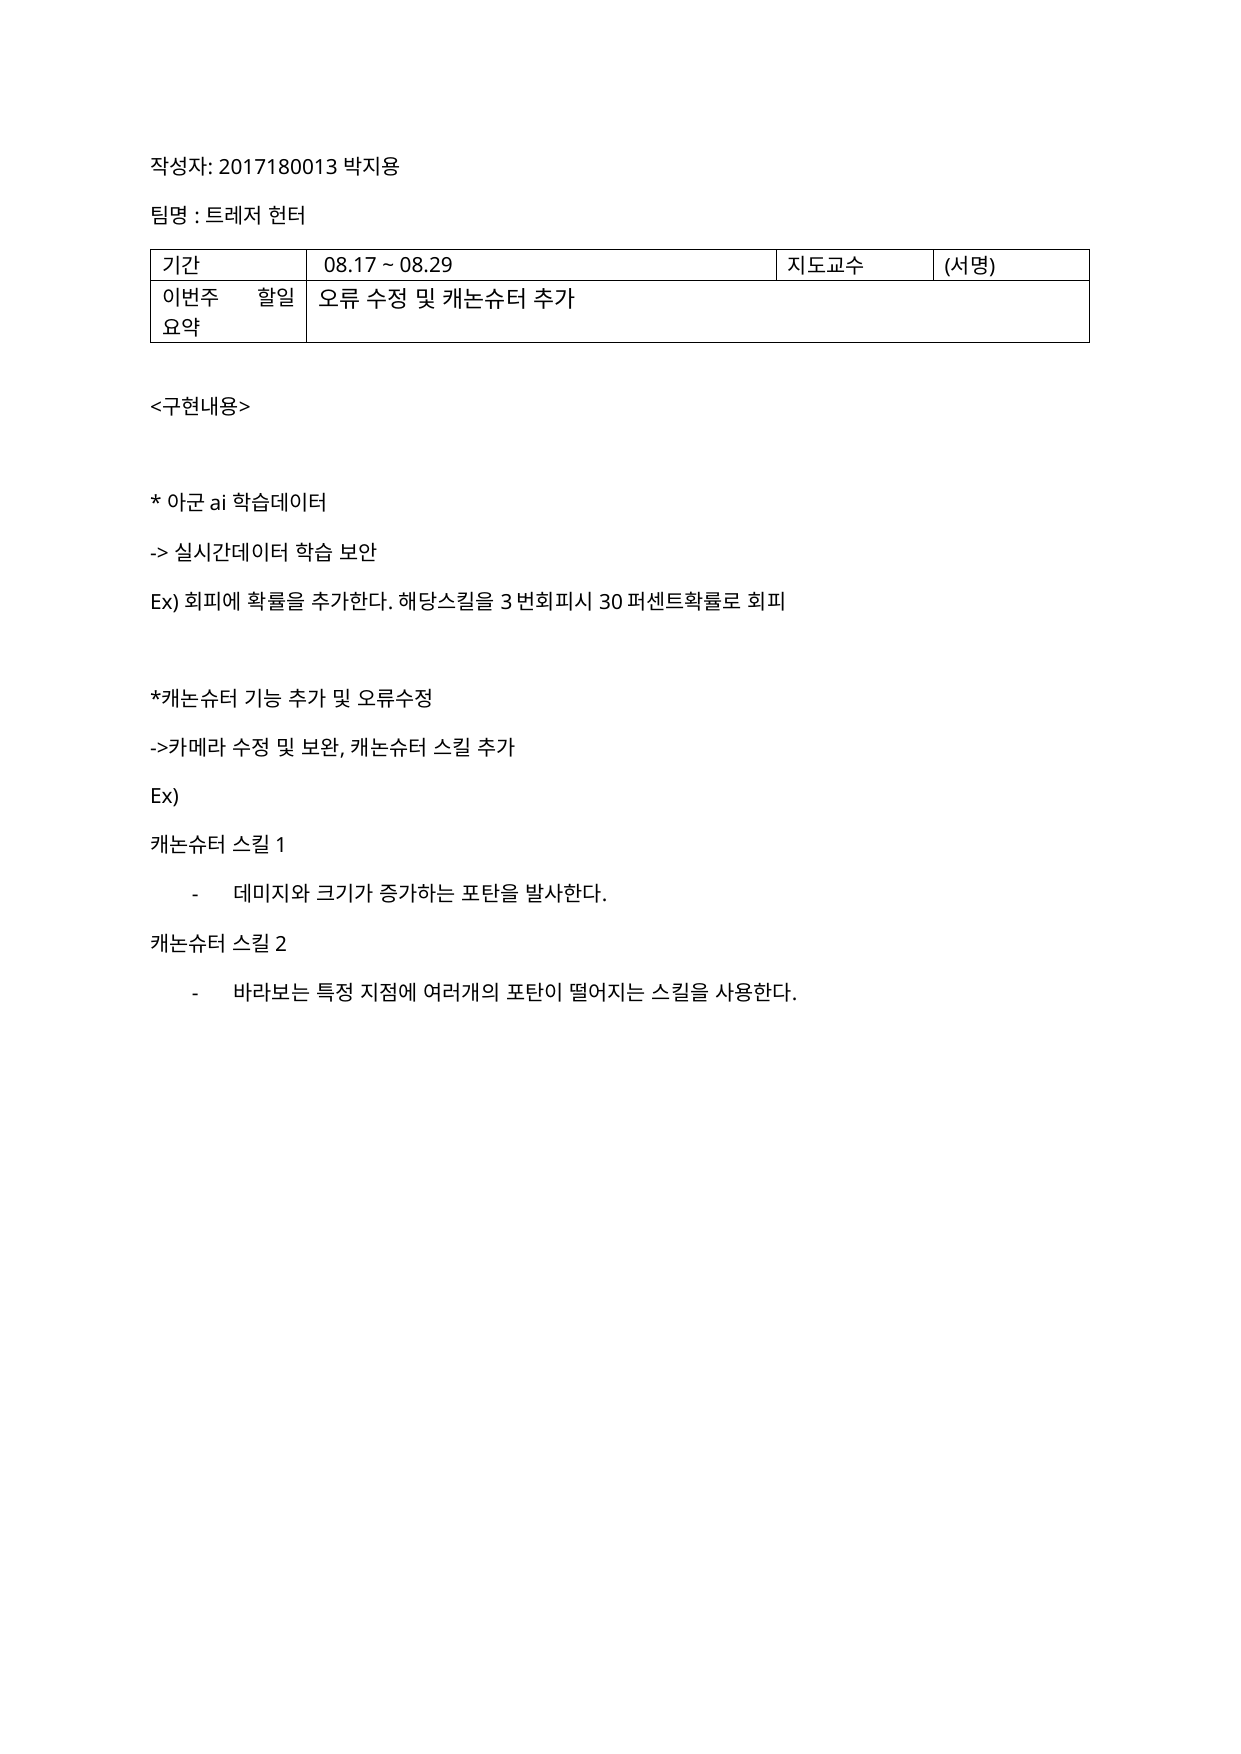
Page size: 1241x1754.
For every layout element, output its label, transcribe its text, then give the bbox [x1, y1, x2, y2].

text 작성자: 2017180013 박지용 [150, 150, 1090, 180]
text 캐논슈터 스킬1 [150, 828, 1090, 858]
text -> 실시간데이터 학습 보안 [150, 536, 1090, 566]
list 바라보는 특정 지점에 여러개의 포탄이 떨어지는 스킬을 사용한다. [192, 976, 1090, 1006]
list 데미지와 크기가 증가하는 포탄을 발사한다. [192, 877, 1090, 908]
text Ex) [150, 781, 1090, 809]
text <구현내용> [150, 390, 1090, 420]
text 팀명 : 트레저 헌터 [150, 199, 1090, 230]
table_header 기간 [151, 250, 306, 280]
table_cell 오류 수정 및 캐논슈터 추가 [307, 281, 1089, 342]
table_cell 이번주 할일 요약 [151, 281, 306, 342]
table_header 지도교수 [777, 250, 933, 280]
text 캐논슈터 스킬2 [150, 927, 1090, 957]
table_header (서명) [934, 250, 1089, 280]
text Ex) 회피에 확률을 추가한다. 해당스킬을 3번회피시 30퍼센트확률로 회피 [150, 585, 1090, 616]
text *캐논슈터 기능 추가 및 오류수정 [150, 682, 1090, 712]
table_header 08.17 ~ 08.29 [307, 250, 776, 280]
text * 아군ai 학습데이터 [150, 487, 1090, 517]
text ->카메라 수정 및 보완, 캐논슈터 스킬 추가 [150, 731, 1090, 762]
